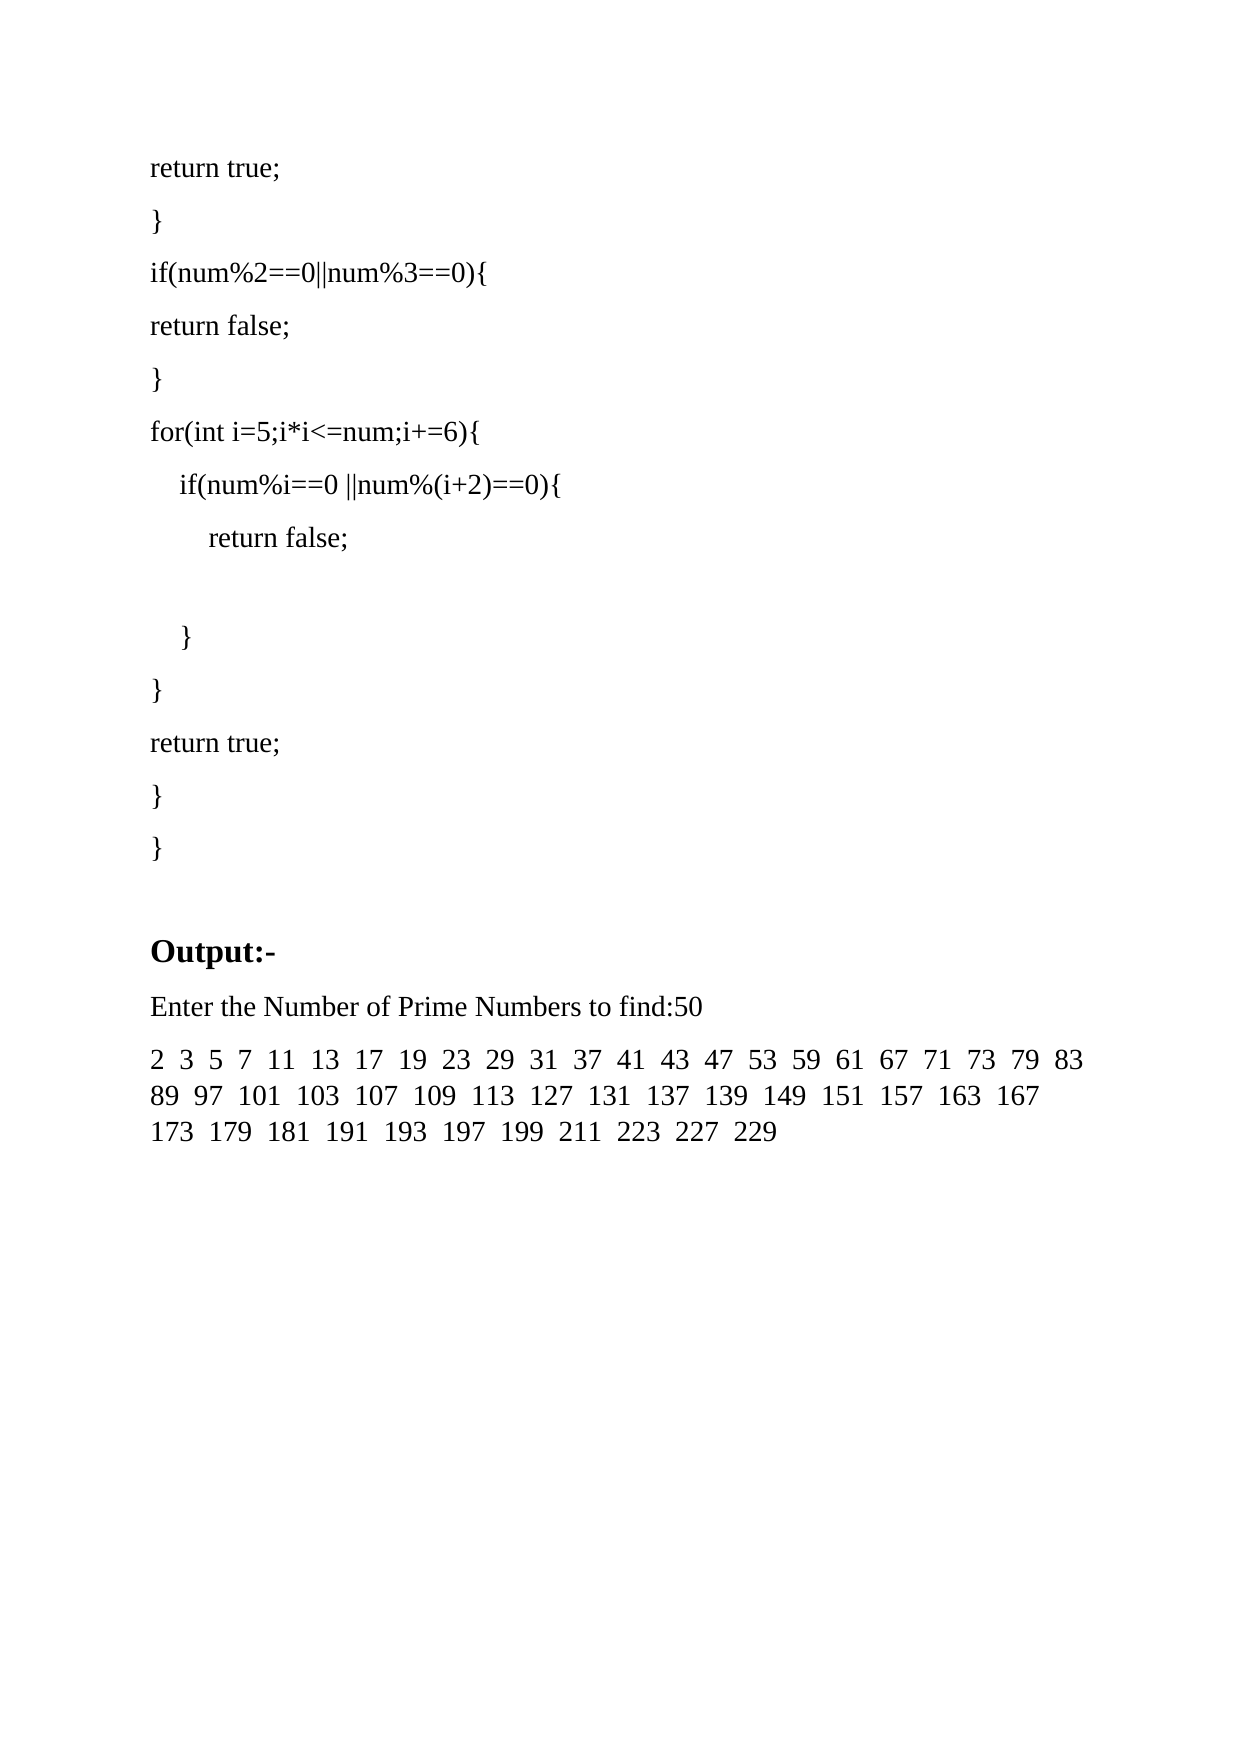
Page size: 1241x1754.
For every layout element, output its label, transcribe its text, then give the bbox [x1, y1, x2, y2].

text } [150, 778, 1090, 811]
text 2 3 5 7 11 13 17 19 23 29 31 37 41 43 47 53 59 61 67 71 73 79 83 89 97 101 103 107 109 113 127 131 137 139 149 151 157 163 167 173 179 181 191 193 197 199 211 223 227 229 [150, 1042, 1090, 1148]
text Output:- [150, 931, 1090, 969]
text } [150, 361, 1090, 395]
text if(num%2==0||num%3==0){ [150, 256, 1090, 289]
text } [150, 672, 1090, 706]
text Enter the Number of Prime Numbers to find:50 [150, 989, 1090, 1023]
text if(num%i==0 ||num%(i+2)==0){ [150, 467, 1090, 500]
text } [150, 831, 1090, 864]
text for(int i=5;i*i<=num;i+=6){ [150, 414, 1090, 448]
text } [150, 619, 1090, 653]
text return true; [150, 725, 1090, 758]
text return false; [150, 520, 1090, 553]
text return false; [150, 308, 1090, 342]
text return true; [150, 150, 1090, 183]
text } [150, 203, 1090, 236]
